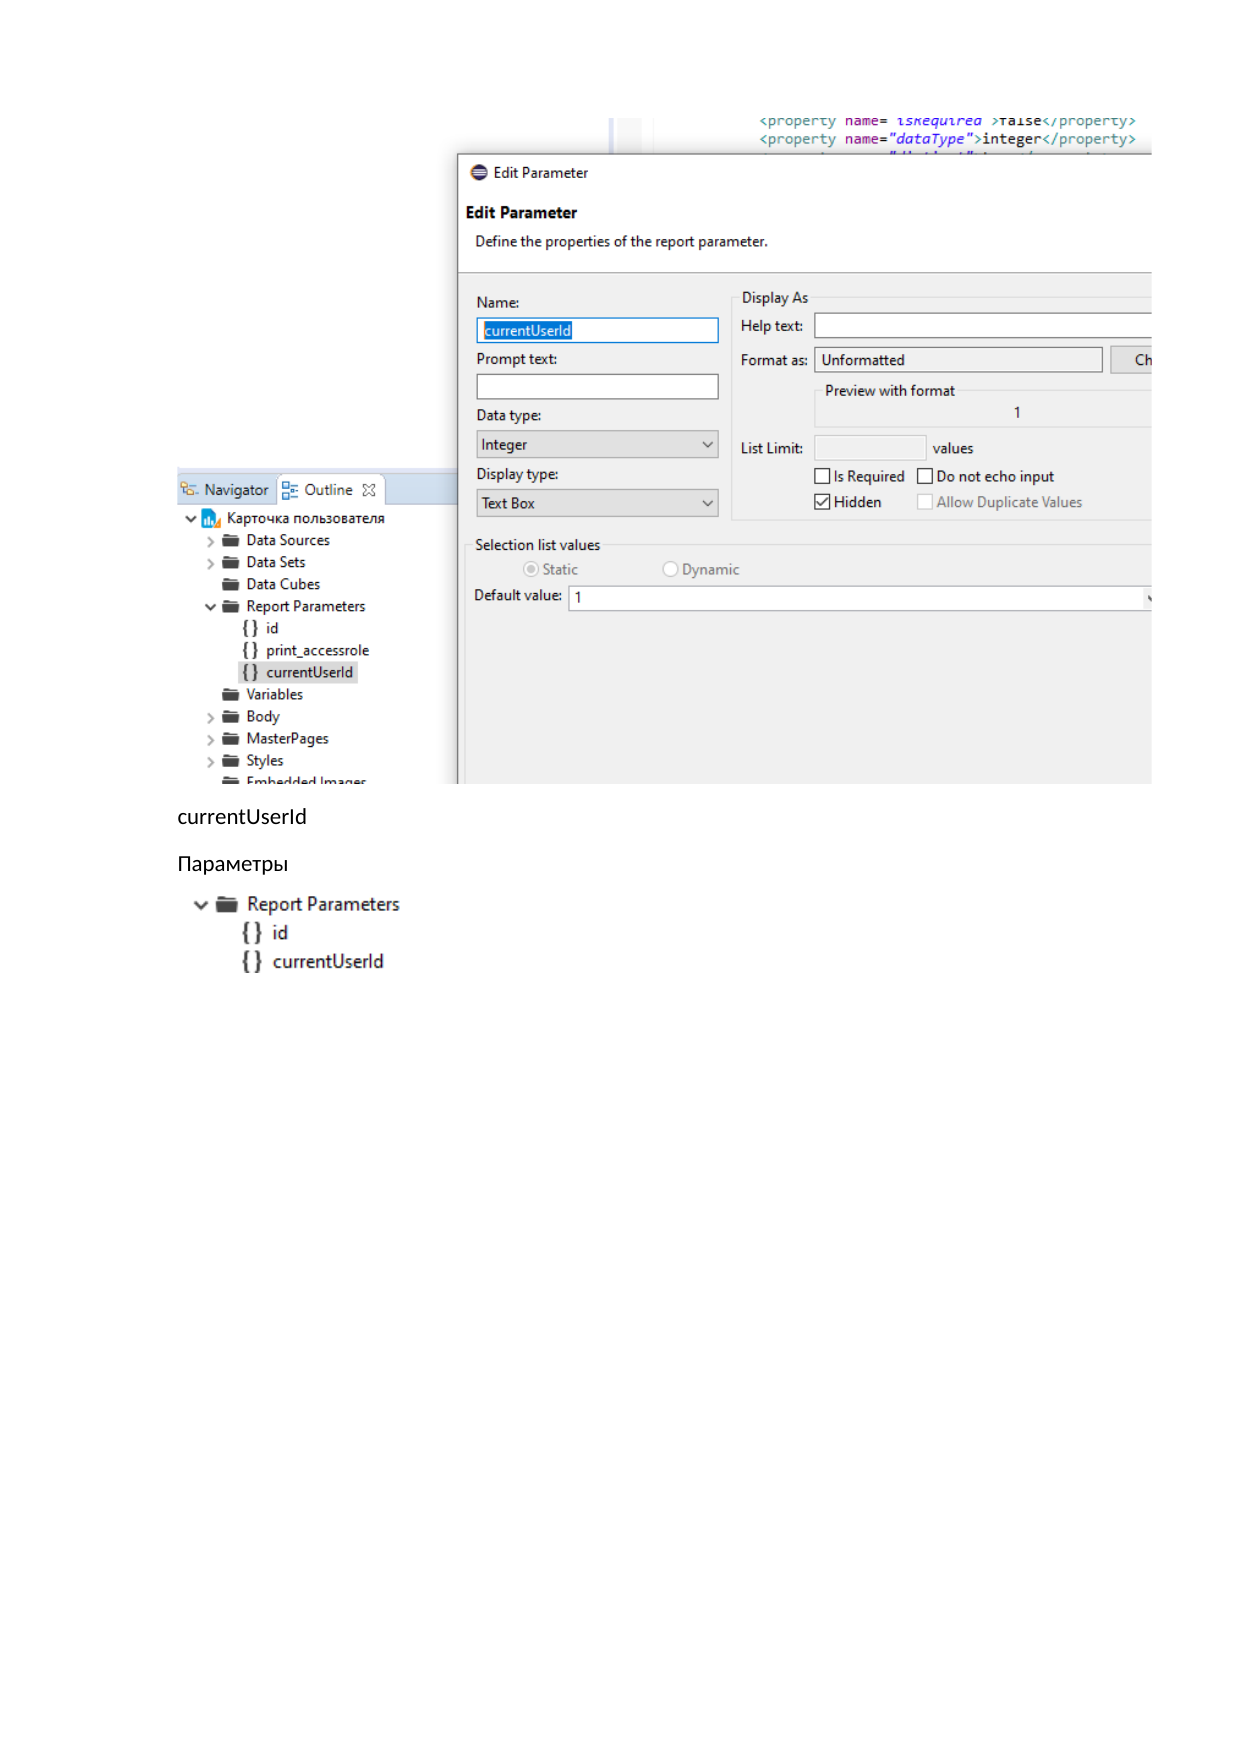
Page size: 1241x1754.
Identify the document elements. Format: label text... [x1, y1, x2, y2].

picture [177, 118, 1152, 784]
text currentUserId [177, 802, 1152, 830]
text Параметры [177, 849, 1152, 877]
picture [177, 896, 460, 973]
